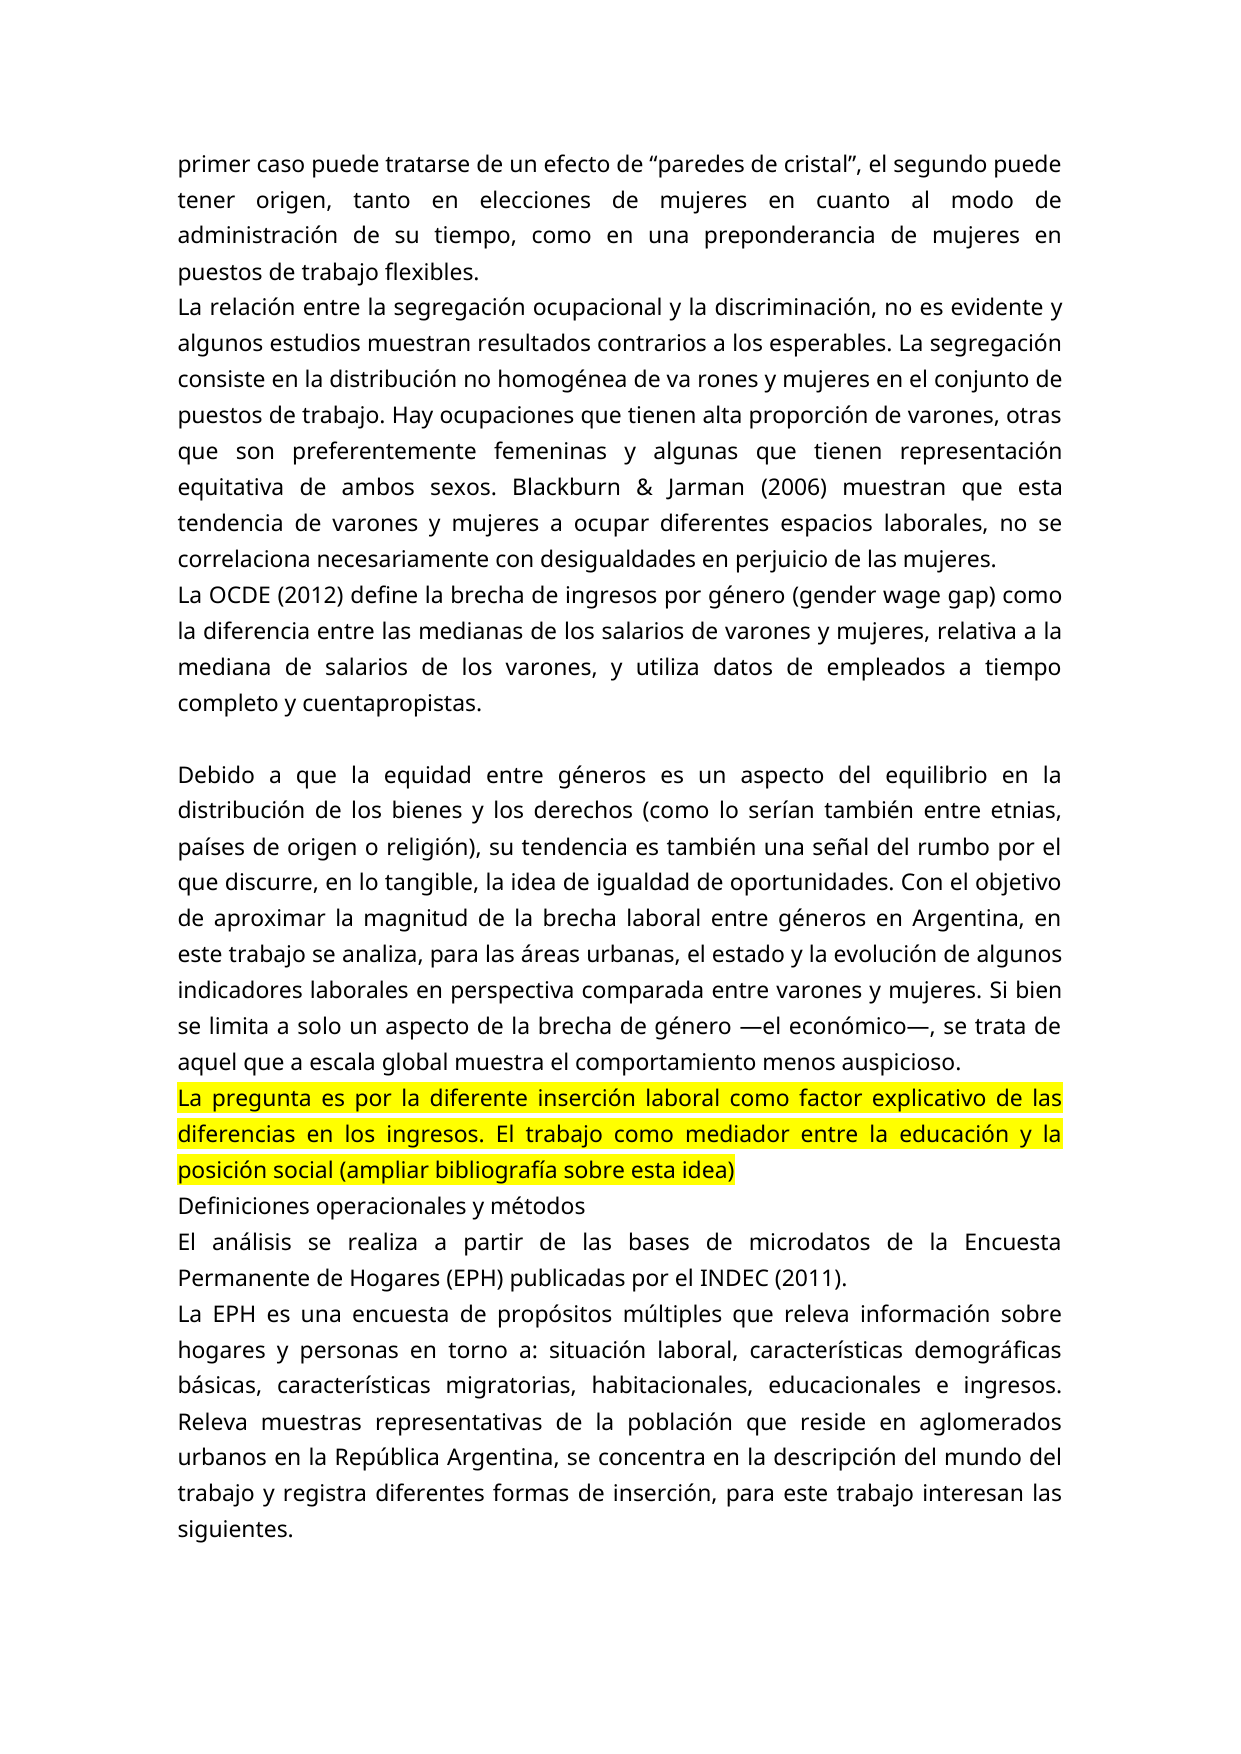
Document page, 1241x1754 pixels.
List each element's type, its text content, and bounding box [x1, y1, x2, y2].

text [177, 148, 1063, 287]
text La OCDE (2012) define la brecha de ingresos por género (gender wage gap) como la diferencia entre las medianas de los salarios de varones y mujeres, relativa a la mediana de salarios de los varones, y utiliza datos de empleados a tiempo completo y cuentapropistas. [177, 579, 1063, 718]
text La relación entre la segregación ocupacional y la discriminación, no es evidente y algunos estudios muestran resultados contrarios a los esperables. La segregación consiste en la distribución no homogénea de va rones y mujeres en el conjunto de puestos de trabajo. Hay ocupaciones que tienen alta proporción de varones, otras que son preferentemente femeninas y algunas que tienen representación equitativa de ambos sexos. Blackburn & Jarman (2006) muestran que esta tendencia de varones y mujeres a ocupar diferentes espacios laborales, no se correlaciona necesariamente con desigualdades en perjuicio de las mujeres. [177, 291, 1063, 574]
text La EPH es una encuesta de propósitos múltiples que releva información sobre hogares y personas en torno a: situación laboral, características demográficas básicas, características migratorias, habitacionales, educacionales e ingresos. Releva muestras representativas de la población que reside en aglomerados urbanos en la República Argentina, se concentra en la descripción del mundo del trabajo y registra diferentes formas de inserción, para este trabajo interesan las siguientes. [177, 1298, 1063, 1544]
text El análisis se realiza a partir de las bases de microdatos de la Encuesta Permanente de Hogares (EPH) publicadas por el INDEC (2011). [177, 1226, 1063, 1293]
text La pregunta es por la diferente inserción laboral como factor explicativo de las diferencias en los ingresos. El trabajo como mediador entre la educación y la posición social (ampliar bibliografía sobre esta idea) [177, 1149, 1063, 1185]
text Definiciones operacionales y métodos [177, 1190, 1063, 1221]
text Debido a que la equidad entre géneros es un aspecto del equilibrio en la distribución de los bienes y los derechos (como lo serían también entre etnias, países de origen o religión), su tendencia es también una señal del rumbo por el que discurre, en lo tangible, la idea de igualdad de oportunidades. Con el objetivo de aproximar la magnitud de la brecha laboral entre géneros en Argentina, en este trabajo se analiza, para las áreas urbanas, el estado y la evolución de algunos indicadores laborales en perspectiva comparada entre varones y mujeres. Si bien se limita a solo un aspecto de la brecha de género —el económico—, se trata de aquel que a escala global muestra el comportamiento menos auspicioso. [177, 758, 1063, 1077]
